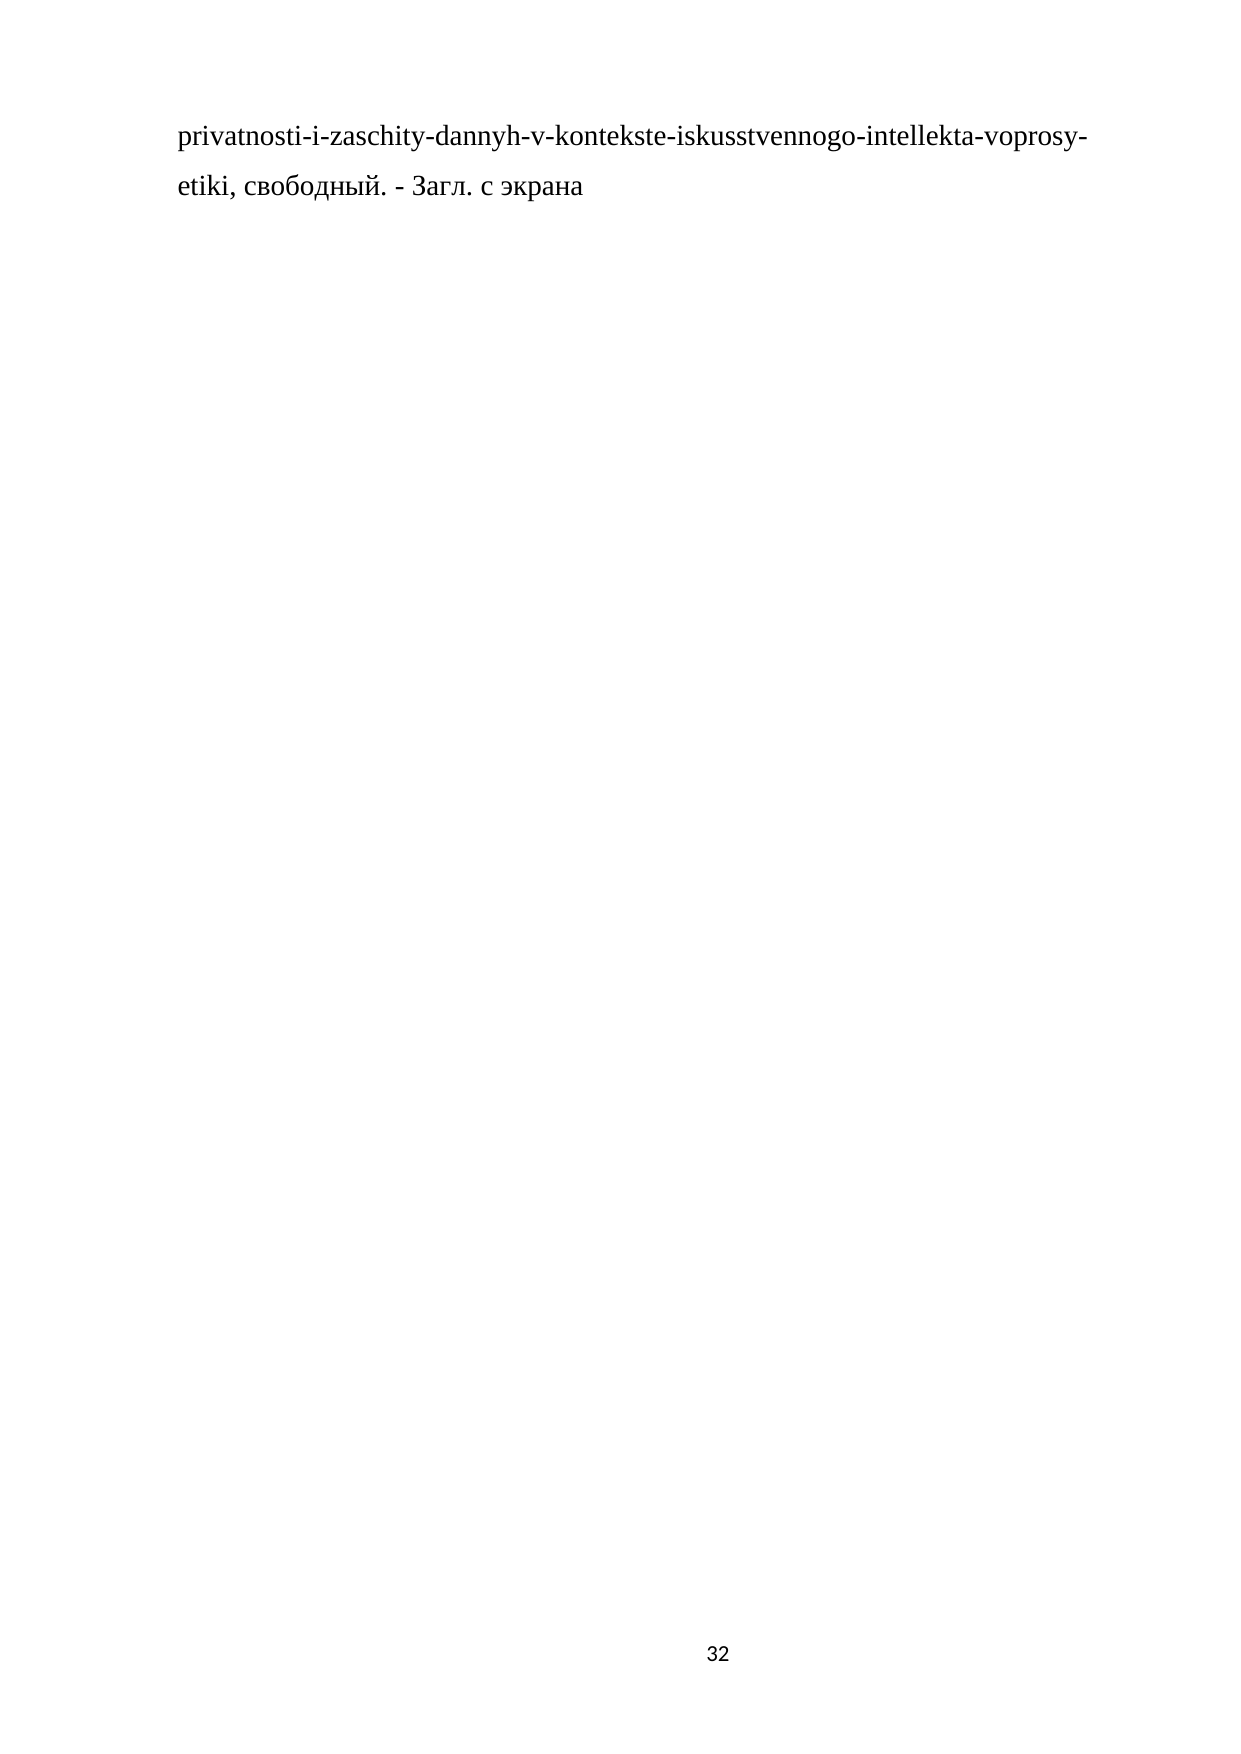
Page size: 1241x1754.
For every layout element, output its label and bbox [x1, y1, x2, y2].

text [177, 118, 1093, 202]
